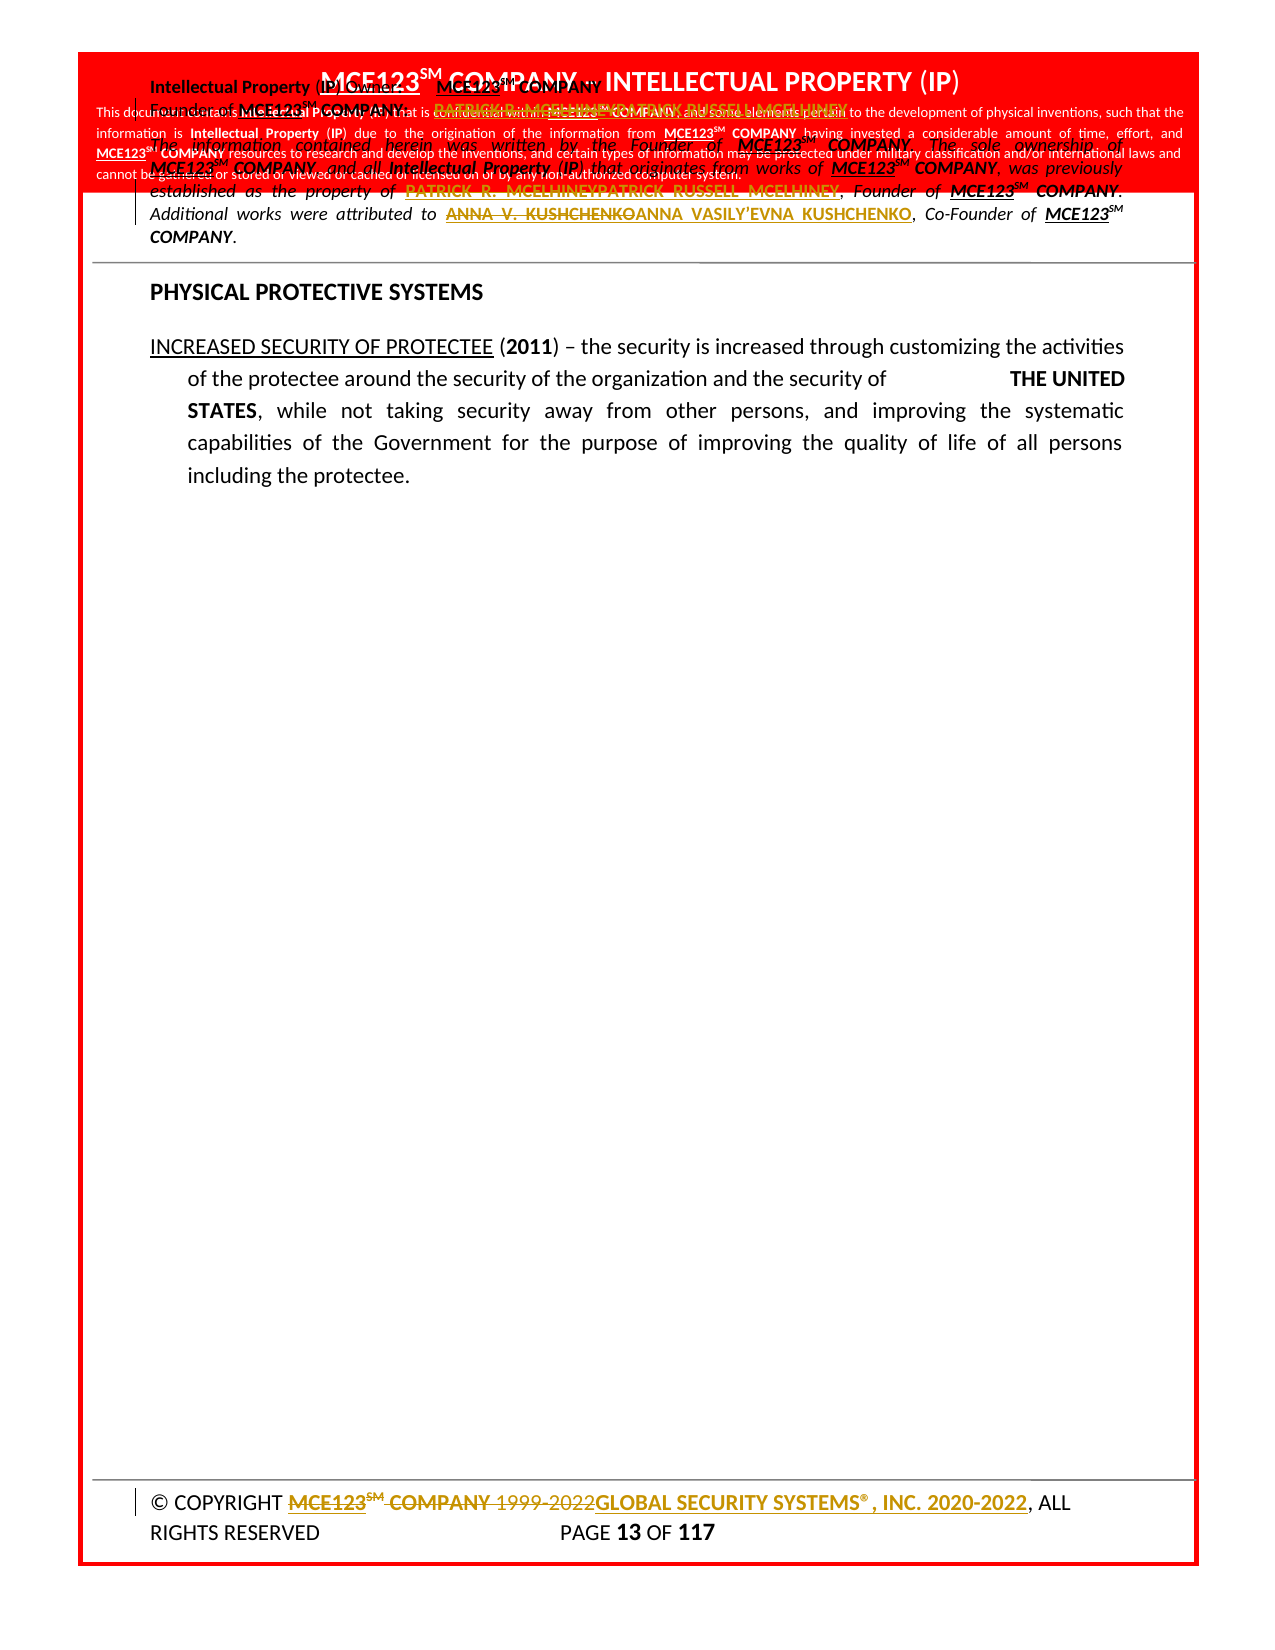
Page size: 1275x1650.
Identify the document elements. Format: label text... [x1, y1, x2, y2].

text INCREASED SECURITY OF PROTECTEE (2011) – the security is increased through customizing the activities of the protectee around the security of the organization and the security of THE UNITED STATES, while not taking security away from other persons, and improving the systematic capabilities of the Government for the purpose of improving the quality of life of all persons including the protectee. [150, 332, 1125, 489]
text PHYSICAL PROTECTIVE SYSTEMS [150, 276, 1125, 307]
